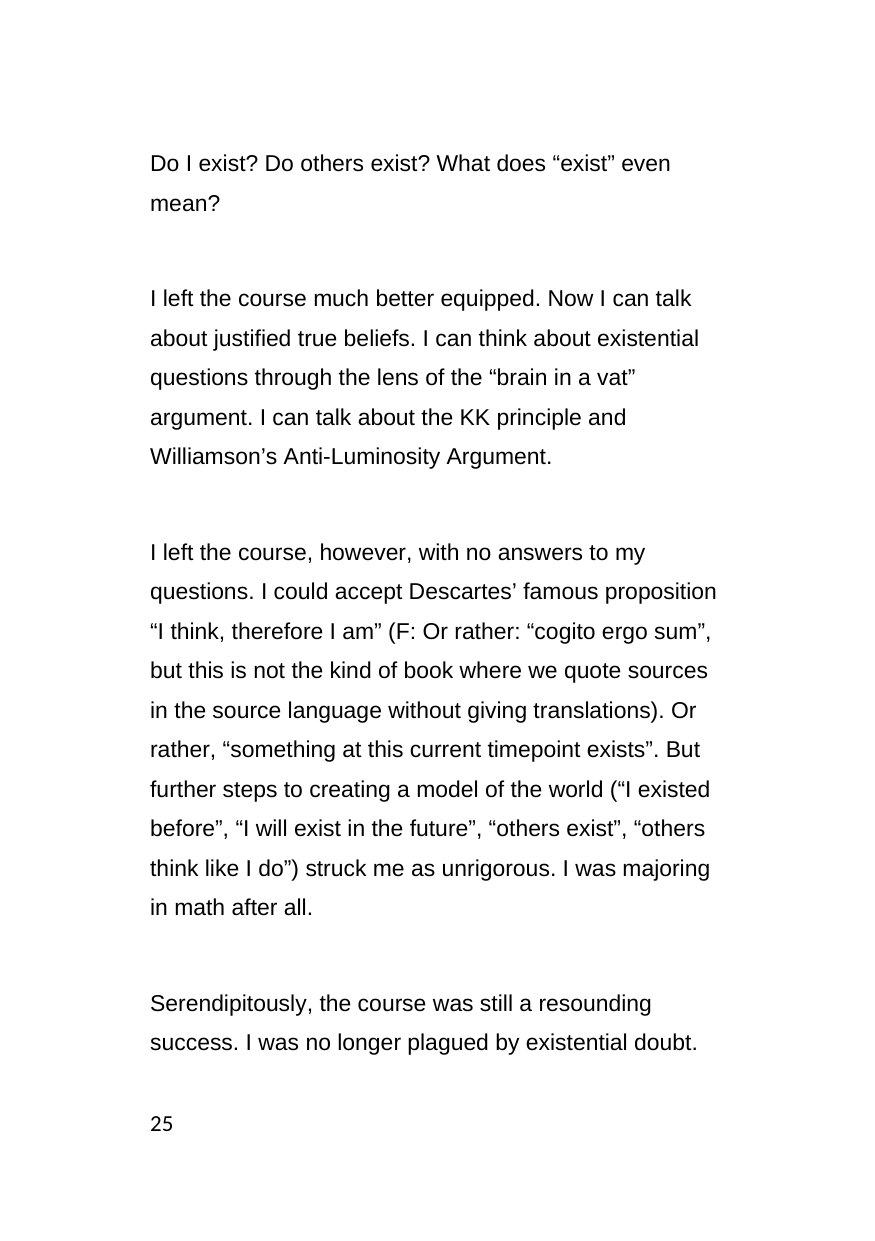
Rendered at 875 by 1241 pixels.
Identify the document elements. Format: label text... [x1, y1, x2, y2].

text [150, 150, 724, 216]
text I left the course, however, with no answers to my questions. I could accept Descartes’ famous proposition “I think, therefore I am” (F: Or rather: “cogito ergo sum”, but this is not the kind of book where we quote sources in the source language without giving translations). Or rather, “something at this current timepoint exists”. But further steps to creating a model of the world (“I existed before”, “I will exist in the future”, “others exist”, “others think like I do”) struck me as unrigorous. I was majoring in math after all. [150, 539, 724, 920]
text I left the course much better equipped. Now I can talk about justified true beliefs. I can think about existential questions through the lens of the “brain in a vat” argument. I can talk about the KK principle and Williamson’s Anti-Luminosity Argument. [150, 285, 724, 469]
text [150, 989, 724, 1055]
